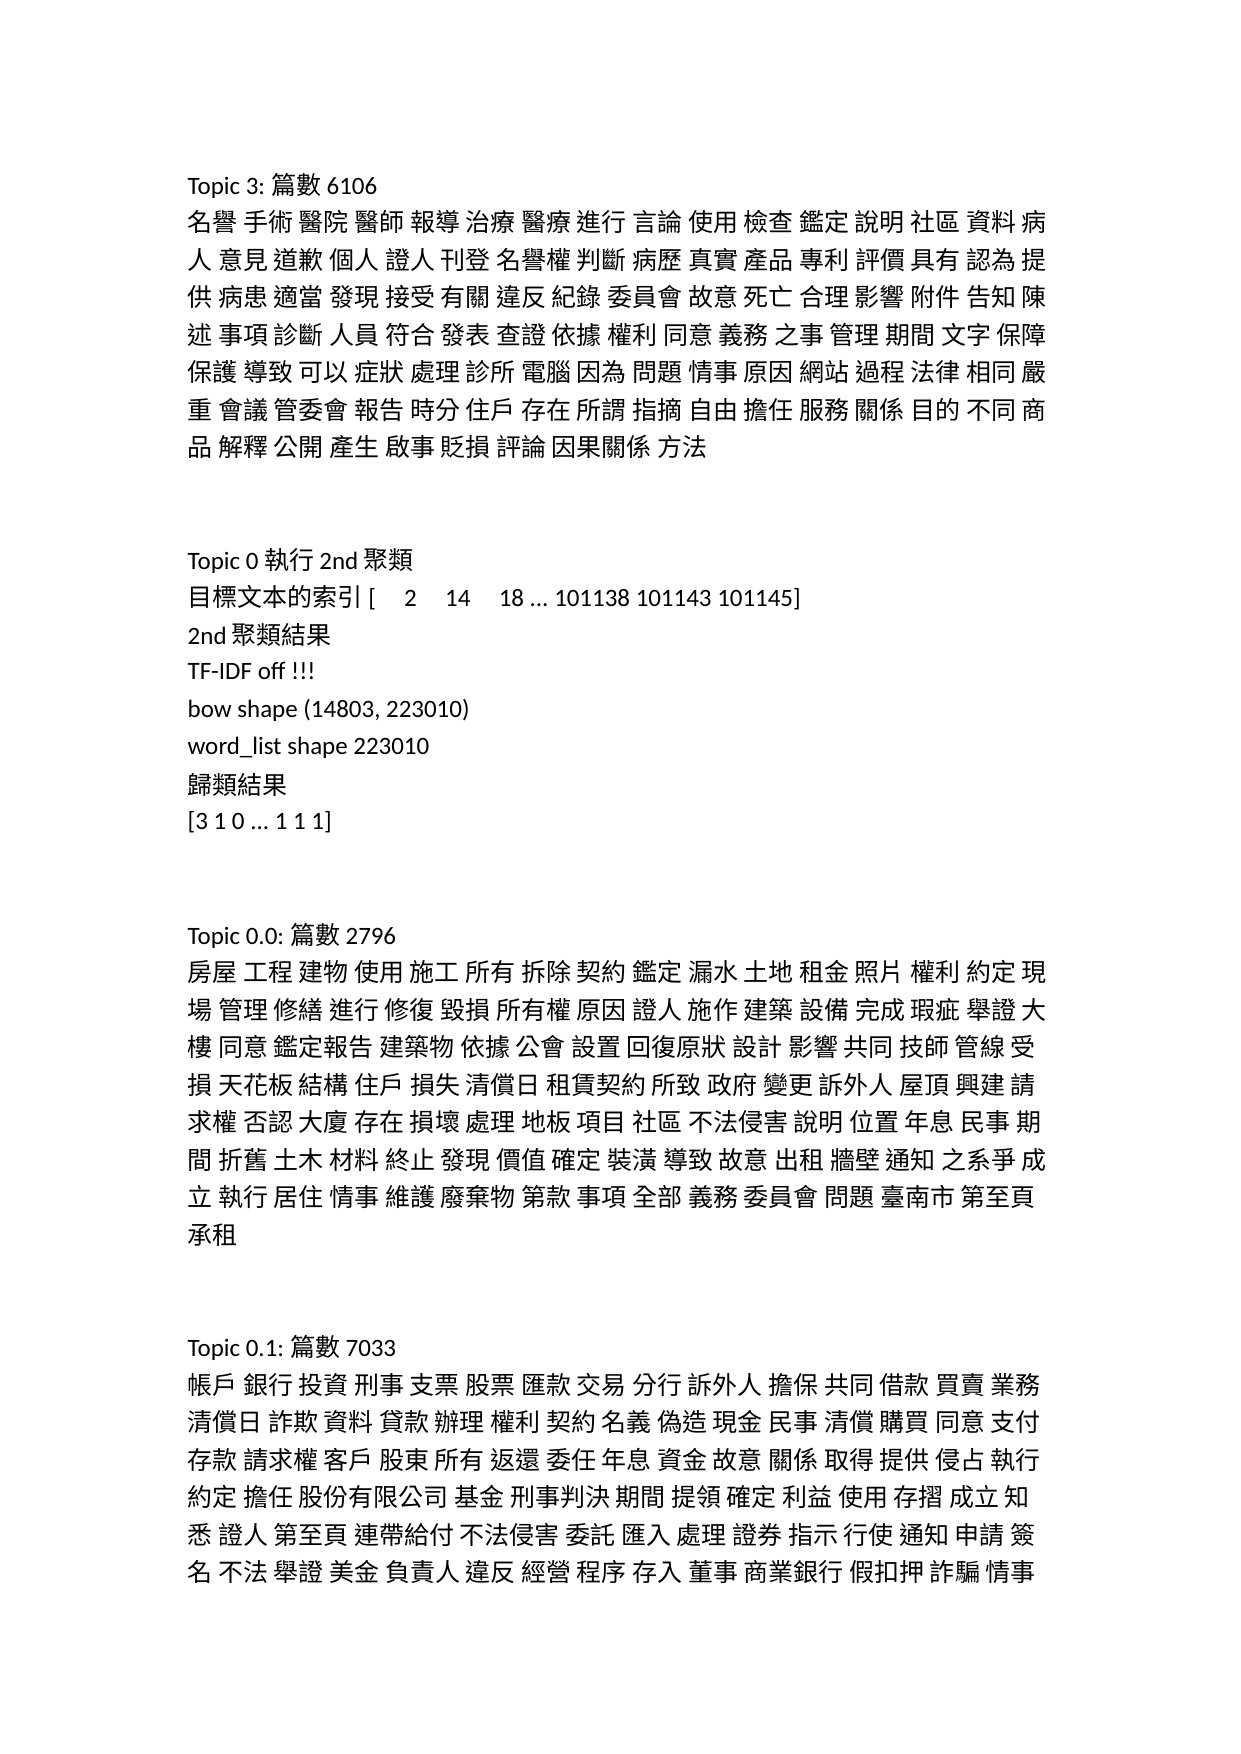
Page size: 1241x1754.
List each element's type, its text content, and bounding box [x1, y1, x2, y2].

text Topic 3: 篇數 6106 [187, 164, 1053, 202]
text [187, 1364, 1053, 1589]
text Topic 0 執行2nd聚類 [187, 539, 1053, 577]
text TF-IDF off !!! [187, 652, 1053, 689]
text Topic 0.0: 篇數 2796 [187, 914, 1053, 952]
text bow shape (14803, 223010) [187, 689, 1053, 727]
text 名譽 手術 醫院 醫師 報導 治療 醫療 進行 言論 使用 檢查 鑑定 說明 社區 資料 病人 意見 道歉 個人 證人 刊登 名譽權 判斷 病歷 真實 產品 專利 評價 具有 認為 提供 病患 適當 發現 接受 有關 違反 紀錄 委員會 故意 死亡 合理 影響 附件 告知 陳述 事項 診斷 人員 符合 發表 查證 依據 權利 同意 義務 之事 管理 期間 文字 保障 保護 導致 可以 症狀 處理 診所 電腦 因為 問題 情事 原因 網站 過程 法律 相同 嚴重 會議 管委會 報告 時分 住戶 存在 所謂 指摘 自由 擔任 服務 關係 目的 不同 商品 解釋 公開 產生 啟事 貶損 評論 因果關係 方法 [187, 202, 1053, 464]
text 2nd聚類結果 [187, 614, 1053, 652]
text 房屋 工程 建物 使用 施工 所有 拆除 契約 鑑定 漏水 土地 租金 照片 權利 約定 現場 管理 修繕 進行 修復 毀損 所有權 原因 證人 施作 建築 設備 完成 瑕疵 舉證 大樓 同意 鑑定報告 建築物 依據 公會 設置 回復原狀 設計 影響 共同 技師 管線 受損 天花板 結構 住戶 損失 清償日 租賃契約 所致 政府 變更 訴外人 屋頂 興建 請求權 否認 大廈 存在 損壞 處理 地板 項目 社區 不法侵害 說明 位置 年息 民事 期間 折舊 土木 材料 終止 發現 價值 確定 裝潢 導致 故意 出租 牆壁 通知 之系爭 成立 執行 居住 情事 維護 廢棄物 第款 事項 全部 義務 委員會 問題 臺南市 第至頁 承租 [187, 952, 1053, 1252]
text Topic 0.1: 篇數 7033 [187, 1327, 1053, 1364]
text [3 1 0 ... 1 1 1] [187, 802, 1053, 839]
text 歸類結果 [187, 764, 1053, 802]
text word_list shape 223010 [187, 727, 1053, 764]
text 目標文本的索引 [ 2 14 18 ... 101138 101143 101145] [187, 577, 1053, 614]
